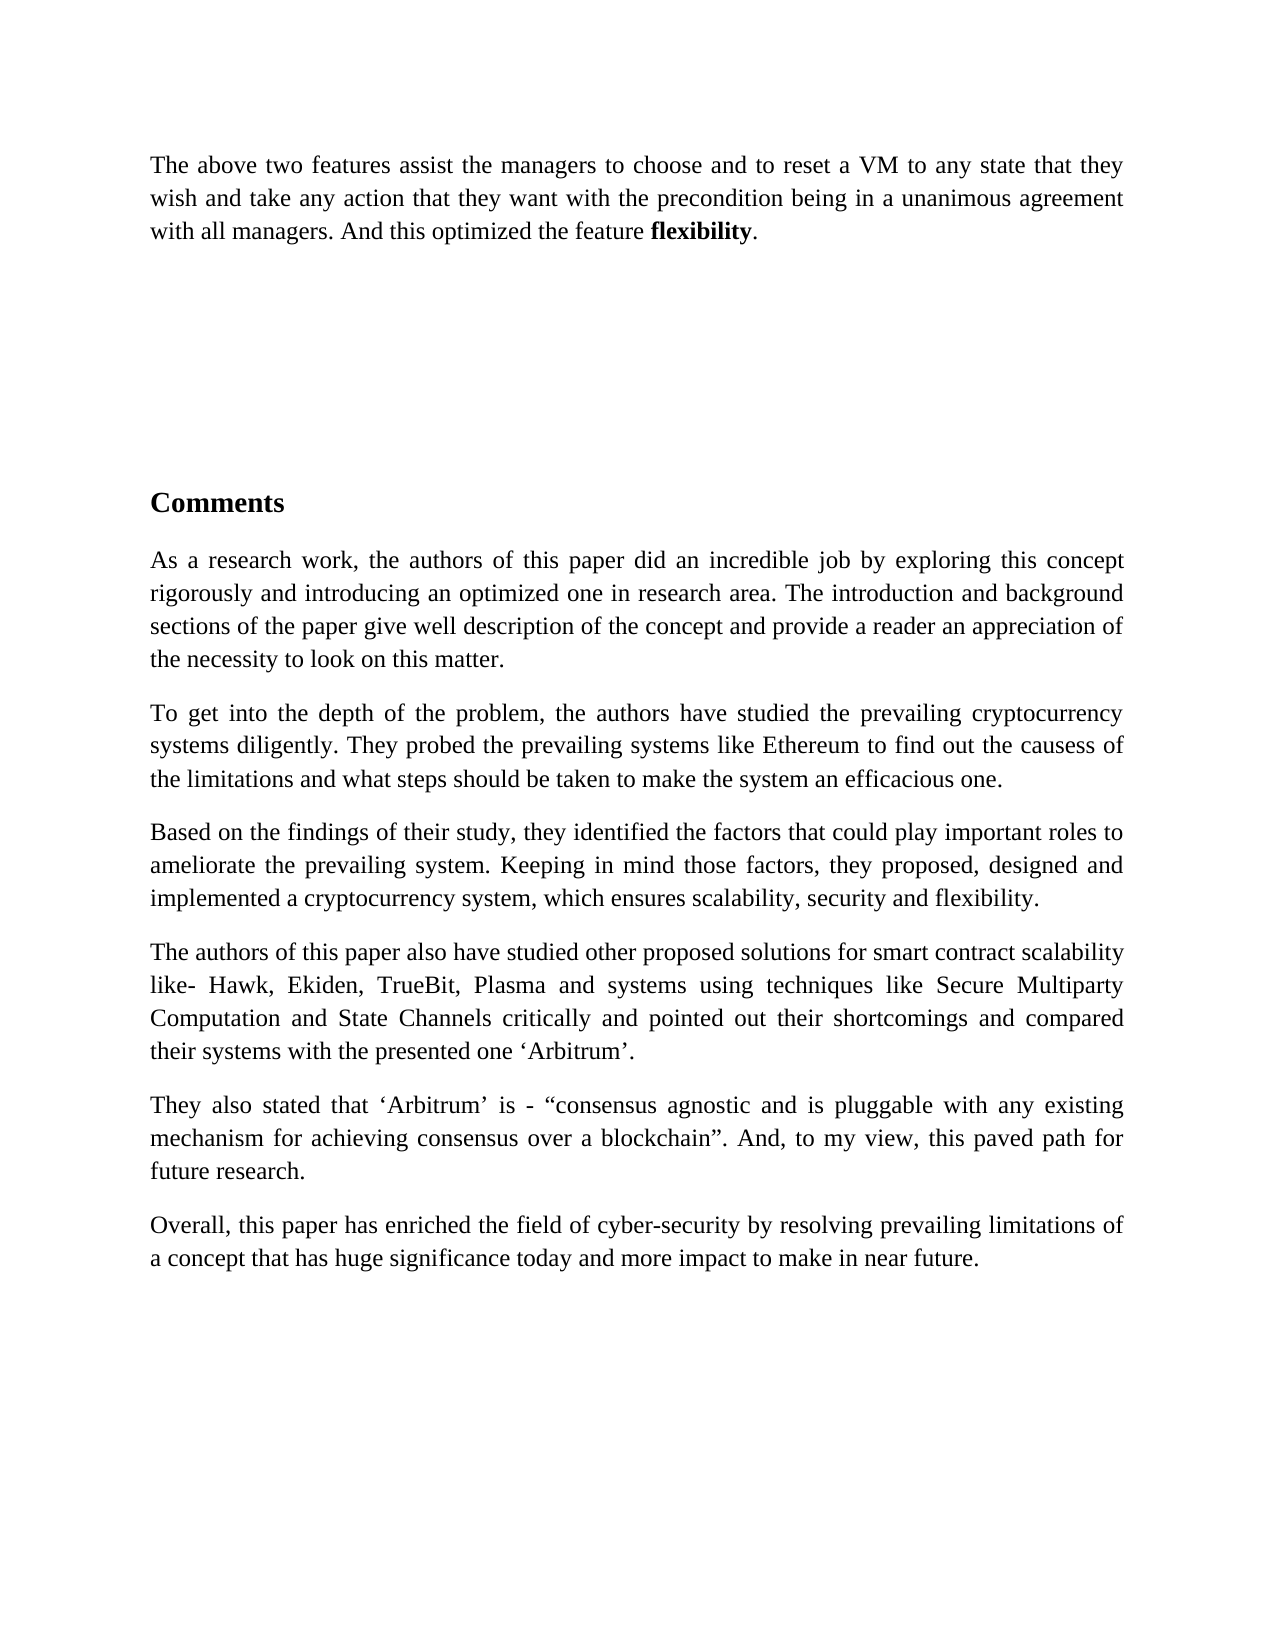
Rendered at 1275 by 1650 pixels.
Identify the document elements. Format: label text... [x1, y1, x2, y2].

text They also stated that ‘Arbitrum’ is - “consensus agnostic and is pluggable with any existing mechanism for achieving consensus over a blockchain”. And, to my view, this paved path for future research. [150, 1090, 1125, 1185]
text As a research work, the authors of this paper did an incredible job by exploring this concept rigorously and introducing an optimized one in research area. The introduction and background sections of the paper give well description of the concept and provide a reader an appreciation of the necessity to look on this matter. [150, 545, 1125, 672]
text Based on the findings of their study, they identified the factors that could play important roles to ameliorate the prevailing system. Keeping in mind those factors, they proposed, designed and implemented a cryptocurrency system, which ensures scalability, security and flexibility. [150, 817, 1125, 912]
text Comments [150, 485, 1125, 519]
text Overall, this paper has enriched the field of cyber-security by resolving prevailing limitations of a concept that has huge significance today and more impact to make in near future. [150, 1210, 1125, 1272]
text To get into the depth of the problem, the authors have studied the prevailing cryptocurrency systems diligently. They probed the prevailing systems like Ethereum to find out the causess of the limitations and what steps should be taken to make the system an efficacious one. [150, 698, 1125, 792]
text The above two features assist the managers to choose and to reset a VM to any state that they wish and take any action that they want with the precondition being in a unanimous agreement with all managers. And this optimized the feature flexibility. [150, 150, 1125, 245]
text The authors of this paper also have studied other proposed solutions for smart contract scalability like- Hawk, Ekiden, TrueBit, Plasma and systems using techniques like Secure Multiparty Computation and State Channels critically and pointed out their shortcomings and compared their systems with the presented one ‘Arbitrum’. [150, 937, 1125, 1065]
